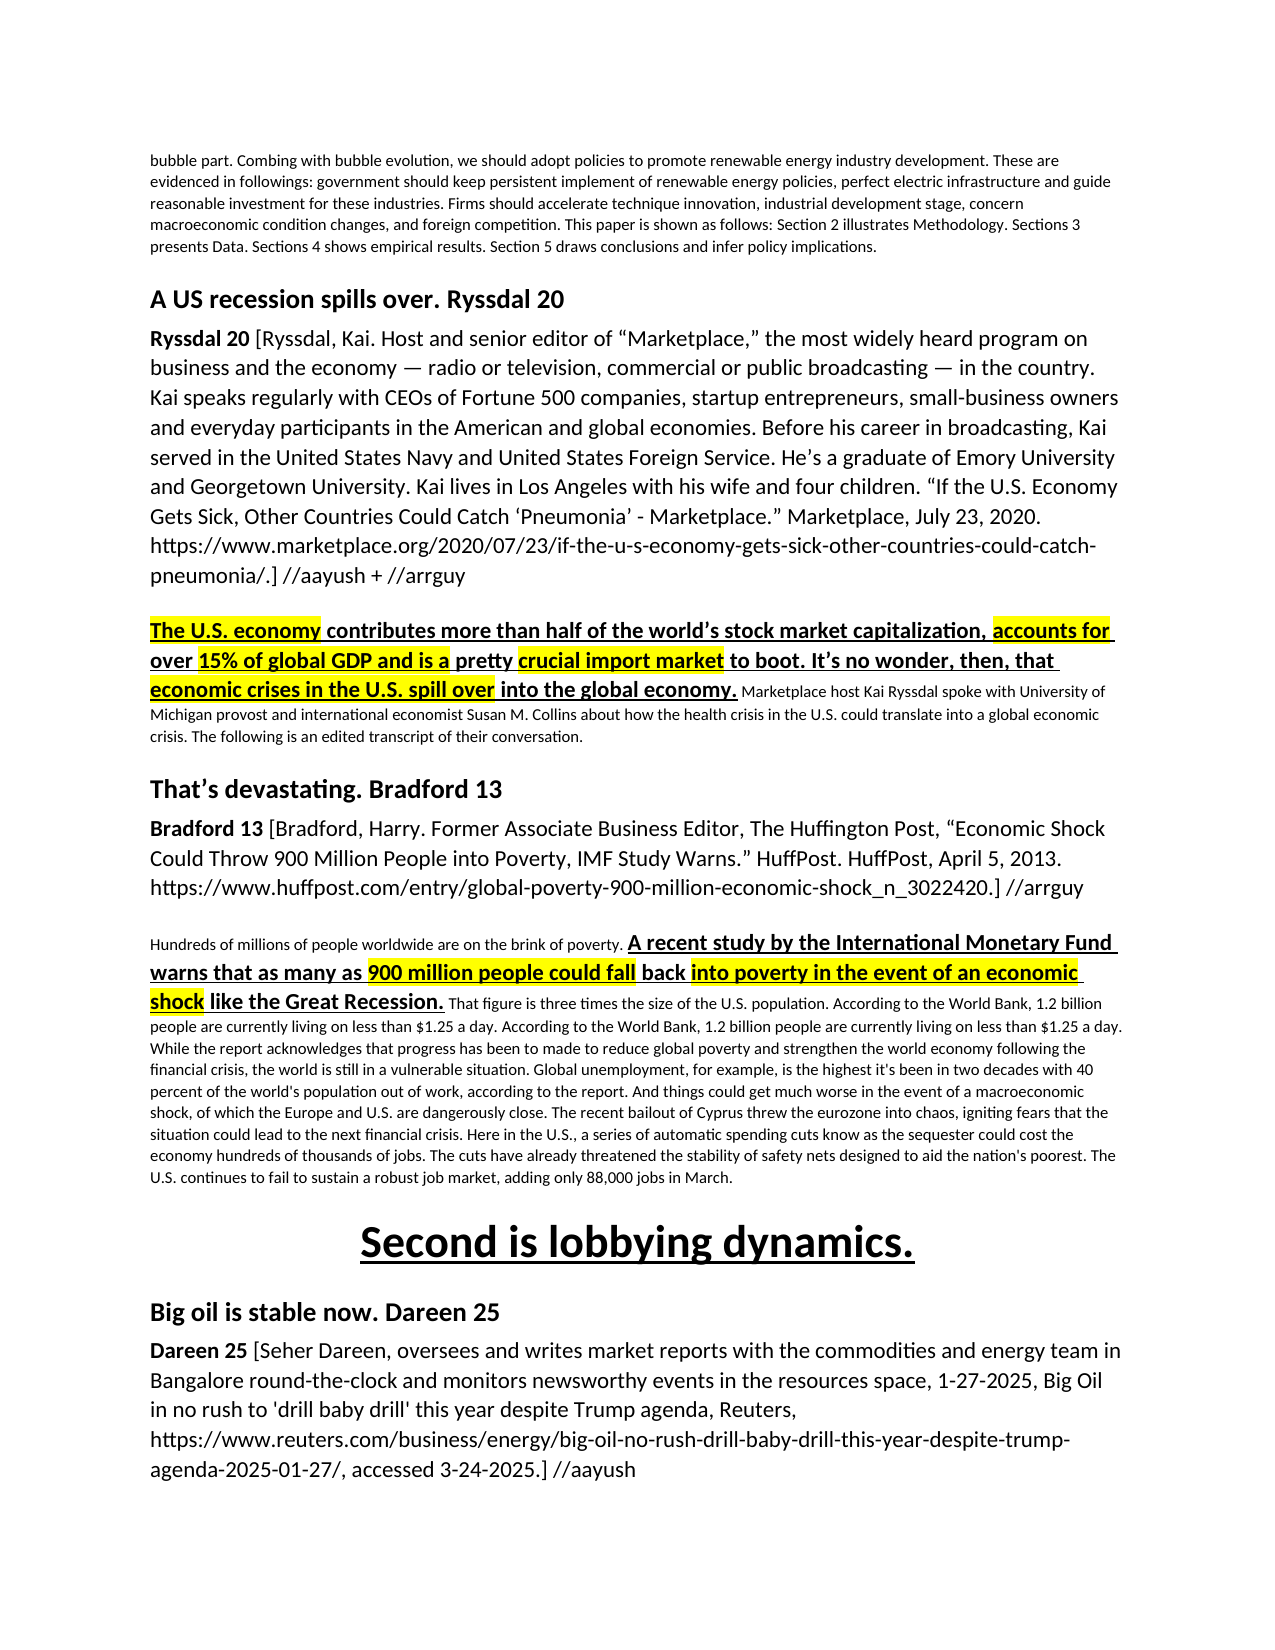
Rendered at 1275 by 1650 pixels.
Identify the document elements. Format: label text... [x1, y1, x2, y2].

text The U.S. economy contributes more than half of the world’s stock market capitalization, accounts for over 15% of global GDP and is a pretty crucial import market to boot. It’s no wonder, then, that economic crises in the U.S. spill over into the global economy. Marketplace host Kai Ryssdal spoke with University of Michigan provost and international economist Susan M. Collins about how the health crisis in the U.S. could translate into a global economic crisis. The following is an edited transcript of their conversation. [150, 616, 1125, 746]
text Dareen 25 [Seher Dareen, oversees and writes market reports with the commodities and energy team in Bangalore round-the-clock and monitors newsworthy events in the resources space, 1-27-2025, Big Oil in no rush to 'drill baby drill' this year despite Trump agenda, Reuters, https://www.reuters.com/business/energy/big-oil-no-rush-drill-baby-drill-this-year-despite-trump-agenda-2025-01-27/, accessed 3-24-2025.] //aayush [150, 1336, 1125, 1483]
subtitle That’s devastating. Bradford 13 [150, 772, 1125, 806]
subtitle A US recession spills over. Ryssdal 20 [150, 282, 1125, 315]
text Bradford 13 [Bradford, Harry. Former Associate Business Editor, The Huffington Post, “Economic Shock Could Throw 900 Million People into Poverty, IMF Study Warns.” HuffPost. HuffPost, April 5, 2013. https://www.huffpost.com/entry/global-poverty-900-million-economic-shock_n_3022420.] //arrguy [150, 814, 1125, 901]
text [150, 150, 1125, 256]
subtitle Second is lobbying dynamics. [150, 1213, 1125, 1269]
text Hundreds of millions of people worldwide are on the brink of poverty. A recent study by the International Monetary Fund warns that as many as 900 million people could fall back into poverty in the event of an economic shock like the Great Recession. That figure is three times the size of the U.S. population. According to the World Bank, 1.2 billion people are currently living on less than $1.25 a day.‌ According to the World Bank, 1.2 billion people are currently living on less than $1.25 a day. While the report acknowledges that progress has been to made to reduce global poverty and strengthen the world economy following the financial crisis, the world is still in a vulnerable situation. Global unemployment, for example, is the highest it's been in two decades with 40 percent of the world's population out of work, according to the report. And things could get much worse in the event of a macroeconomic shock, of which the Europe and U.S. are dangerously close. The recent bailout of Cyprus threw the eurozone into chaos, igniting fears that the situation could lead to the next financial crisis. Here in the U.S., a series of automatic spending cuts know as the sequester could cost the economy hundreds of thousands of jobs. The cuts have already threatened the stability of safety nets designed to aid the nation's poorest. The U.S. continues to fail to sustain a robust job market, adding only 88,000 jobs in March. [150, 928, 1125, 1187]
text Ryssdal 20 [Ryssdal, Kai. Host and senior editor of “Marketplace,” the most widely heard program on business and the economy — radio or television, commercial or public broadcasting — in the country. Kai speaks regularly with CEOs of Fortune 500 companies, startup entrepreneurs, small-business owners and everyday participants in the American and global economies. Before his career in broadcasting, Kai served in the United States Navy and United States Foreign Service. He’s a graduate of Emory University and Georgetown University. Kai lives in Los Angeles with his wife and four children. “If the U.S. Economy Gets Sick, Other Countries Could Catch ‘Pneumonia’ - Marketplace.” Marketplace, July 23, 2020. https://www.marketplace.org/2020/07/23/if-the-u-s-economy-gets-sick-other-countries-could-catch-pneumonia/.] //aayush + //arrguy [150, 324, 1125, 589]
subtitle Big oil is stable now. Dareen 25 [150, 1295, 1125, 1328]
